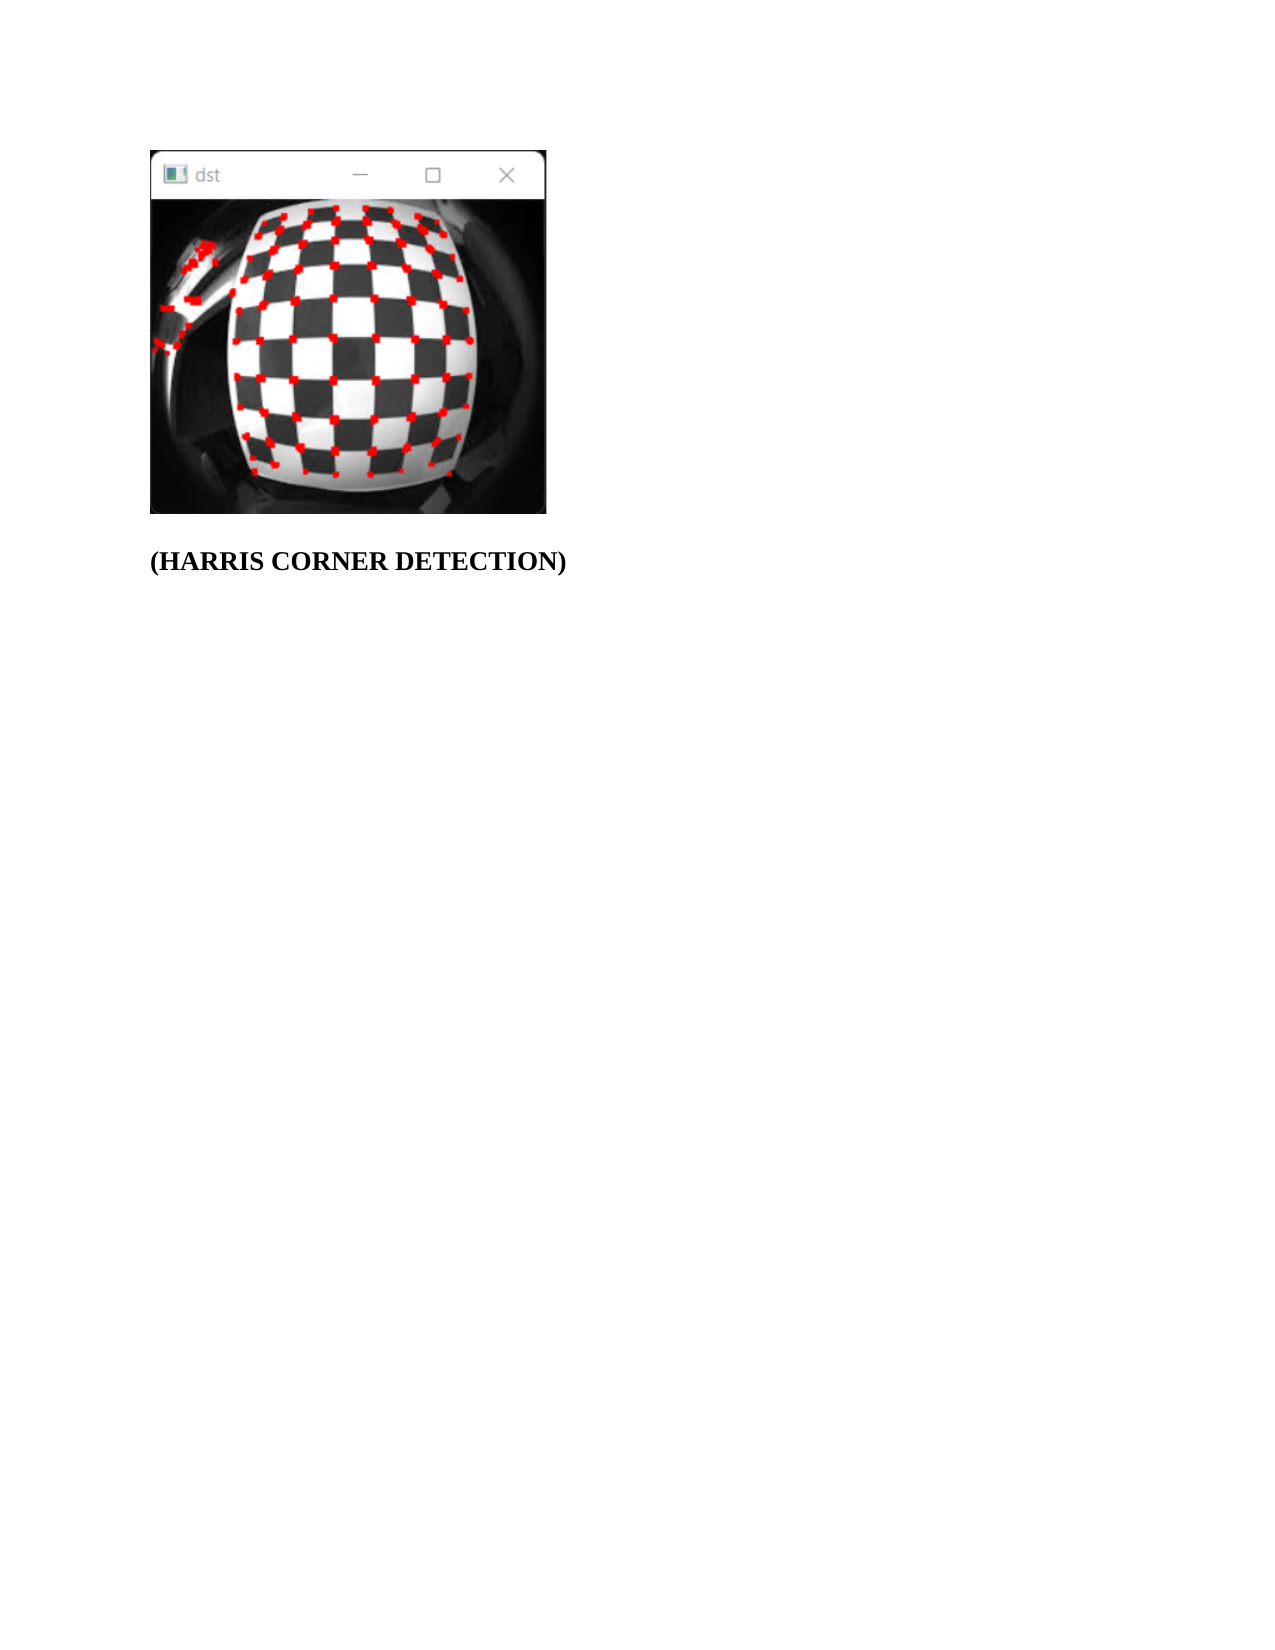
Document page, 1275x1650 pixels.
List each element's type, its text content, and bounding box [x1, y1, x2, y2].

text (HARRIS CORNER DETECTION) [150, 545, 1125, 576]
picture [150, 150, 547, 514]
